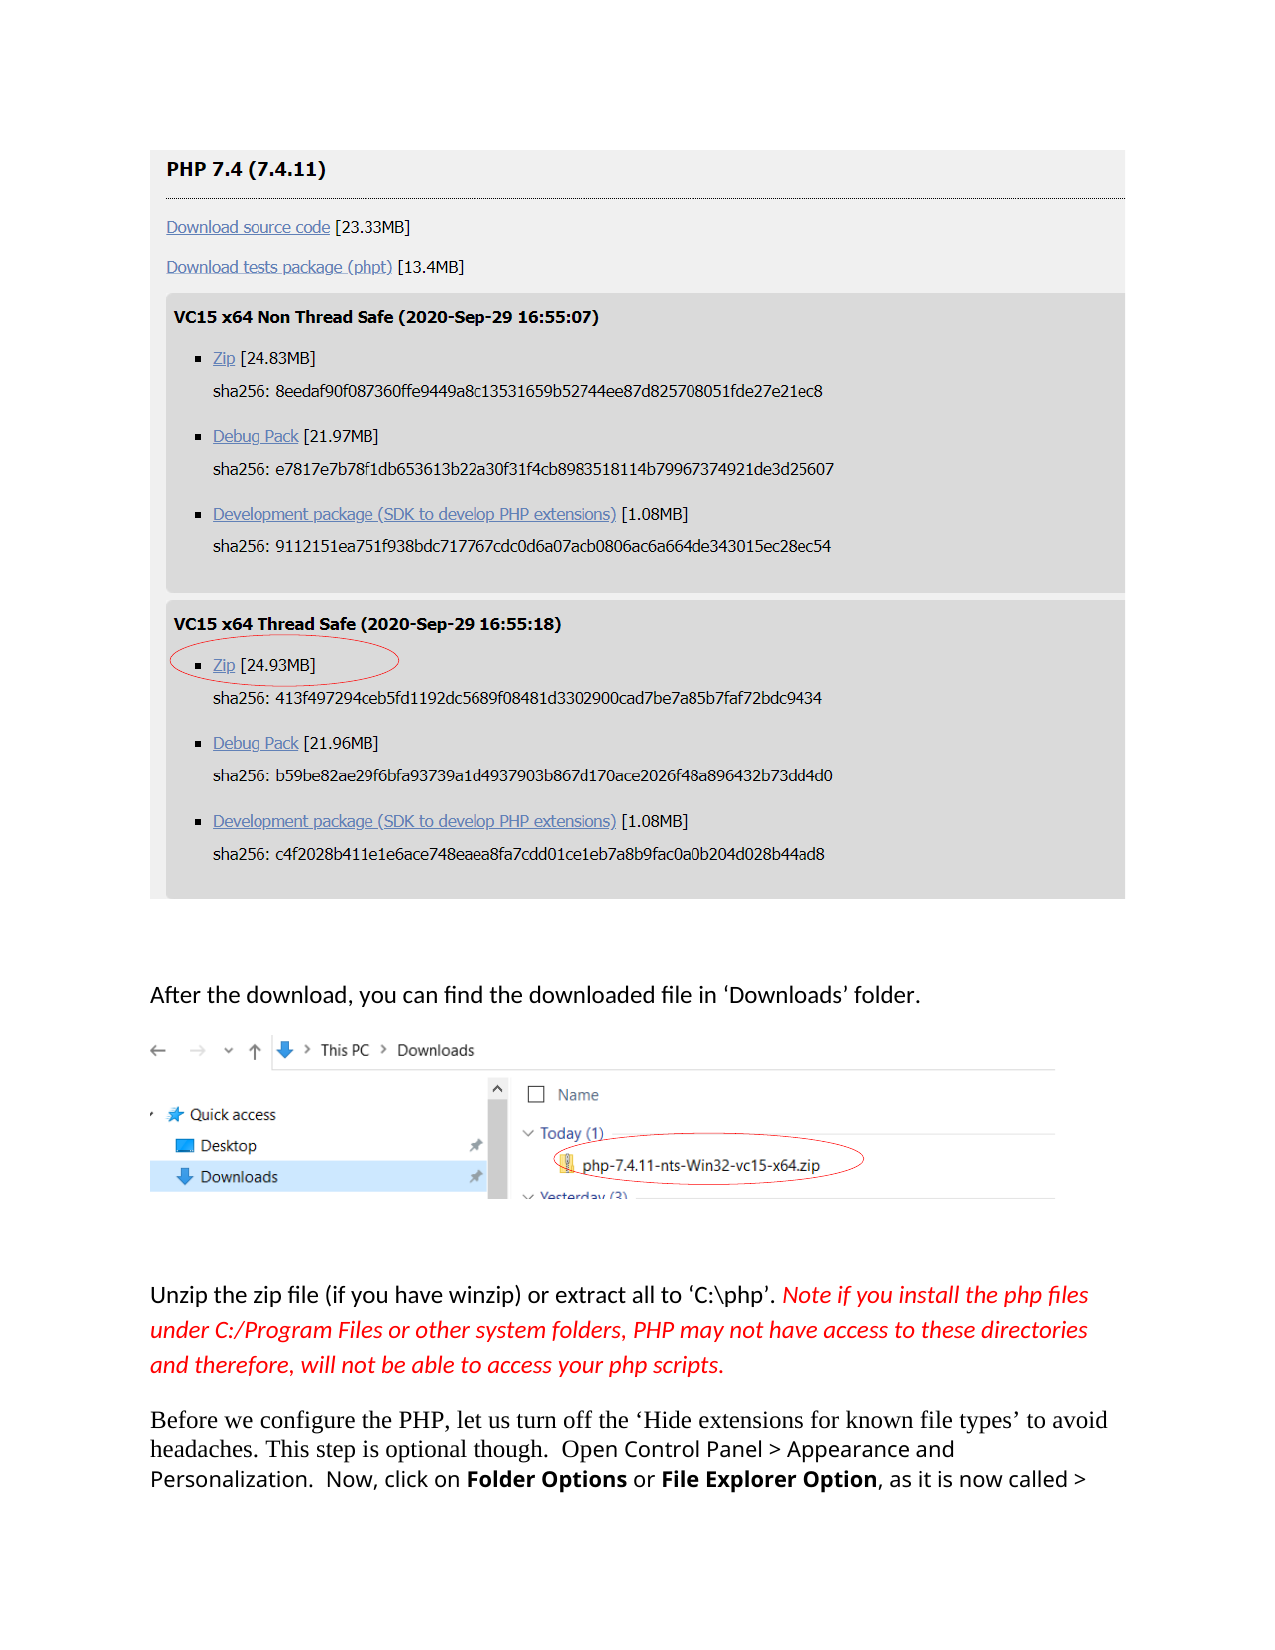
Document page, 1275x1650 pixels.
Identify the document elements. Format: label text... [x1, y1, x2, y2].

text Unzip the zip file (if you have winzip) or extract all to ‘C:\php’. Note if you install the php files under C:/Program Files or other system folders, PHP may not have access to these directories and therefore, will not be able to access your php scripts. [150, 1279, 1125, 1380]
text After the download, you can find the downloaded file in ‘Downloads’ folder. [150, 979, 1125, 1010]
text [150, 1405, 1125, 1493]
picture [150, 1035, 1055, 1199]
picture [150, 150, 1125, 899]
